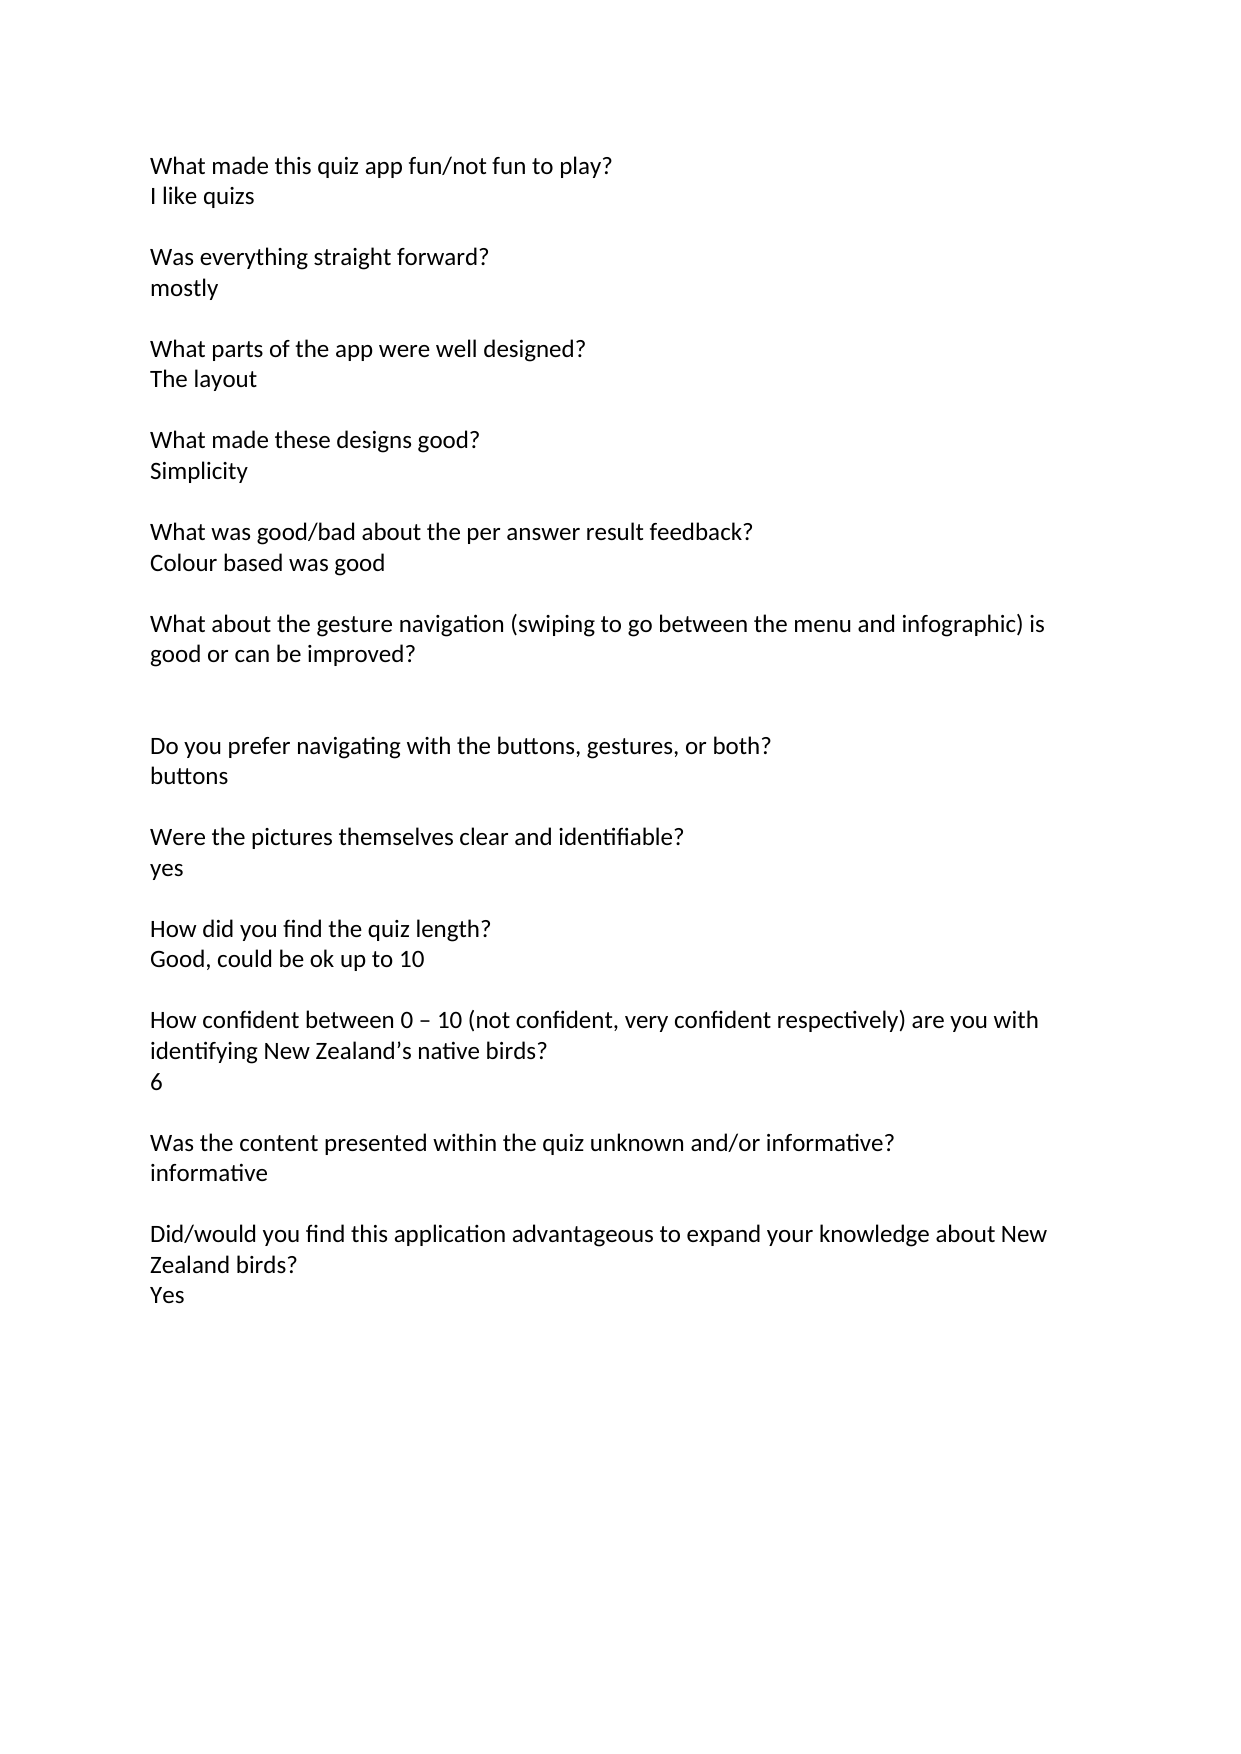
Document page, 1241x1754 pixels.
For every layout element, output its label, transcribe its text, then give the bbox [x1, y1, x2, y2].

text How did you find the quiz length? [150, 913, 1090, 943]
text How confident between 0 – 10 (not confident, very confident respectively) are you with identifying New Zealand’s native birds? [150, 1004, 1090, 1066]
text Good, could be ok up to 10 [150, 943, 1090, 974]
text mostly [150, 272, 1090, 303]
text buttons [150, 760, 1090, 791]
text I like quizs [150, 181, 1090, 211]
text What made this quiz app fun/not fun to play? [150, 150, 1090, 181]
text Did/would you find this application advantageous to expand your knowledge about New Zealand birds? [150, 1218, 1090, 1279]
text What parts of the app were well designed? [150, 333, 1090, 364]
text Was the content presented within the quiz unknown and/or informative? [150, 1127, 1090, 1157]
text What about the gesture navigation (swiping to go between the menu and infographic) is good or can be improved? [150, 608, 1090, 669]
text Was everything straight forward? [150, 242, 1090, 272]
text What made these designs good? [150, 425, 1090, 455]
text Colour based was good [150, 547, 1090, 577]
text Simplicity [150, 455, 1090, 486]
text 6 [150, 1066, 1090, 1096]
text yes [150, 852, 1090, 882]
text informative [150, 1157, 1090, 1188]
text Were the pictures themselves clear and identifiable? [150, 821, 1090, 852]
text Yes [150, 1279, 1090, 1310]
text The layout [150, 364, 1090, 394]
text What was good/bad about the per answer result feedback? [150, 516, 1090, 547]
text Do you prefer navigating with the buttons, gestures, or both? [150, 730, 1090, 760]
